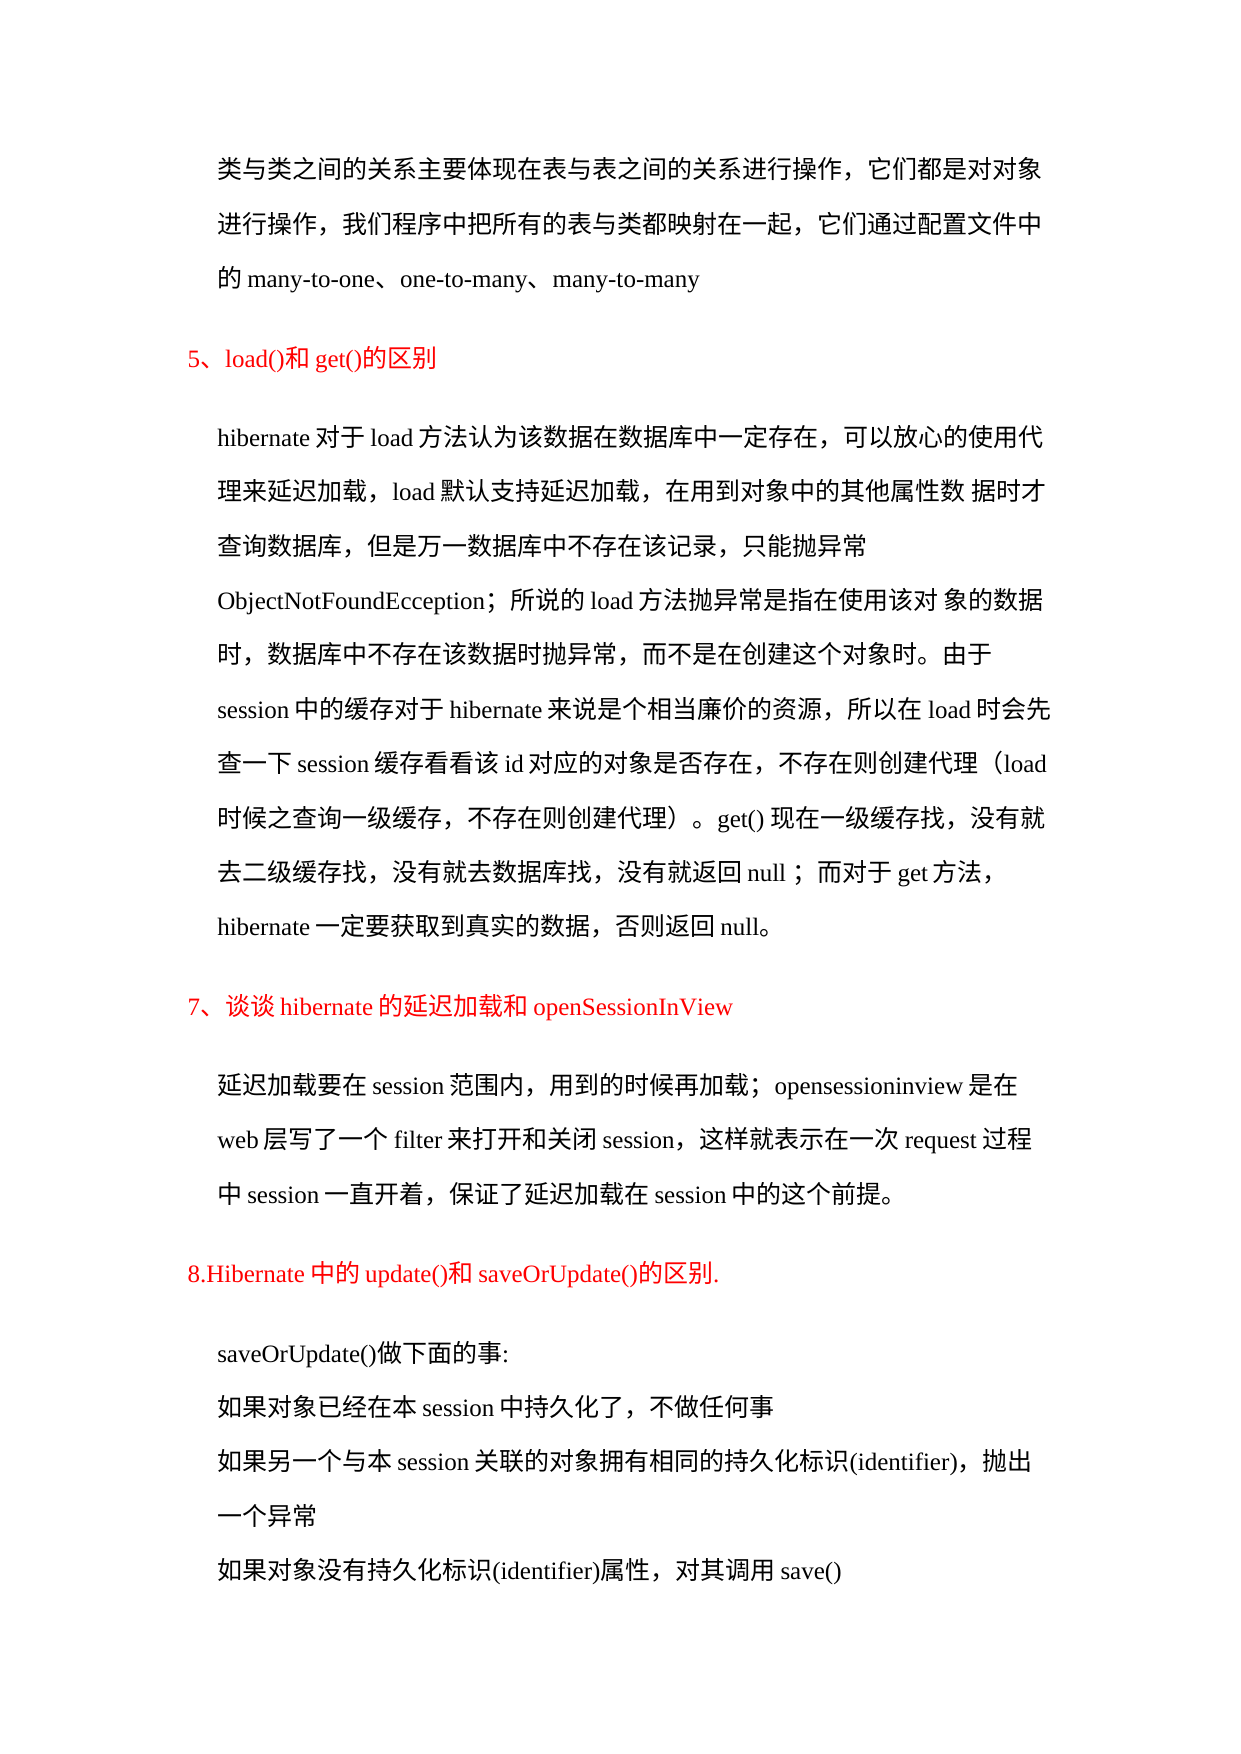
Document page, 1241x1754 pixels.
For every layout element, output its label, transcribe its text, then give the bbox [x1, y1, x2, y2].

text 7、谈谈hibernate的延迟加载和openSessionInView [187, 986, 1053, 1022]
text 5、load()和get()的区别 [187, 338, 1053, 374]
text 8.Hibernate中的update()和saveOrUpdate()的区别. [187, 1254, 1053, 1290]
text hibernate对于load方法认为该数据在数据库中一定存在，可以放心的使用代理来延迟加载，load默认支持延迟加载，在用到对象中的其他属性数 据时才查询数据库，但是万一数据库中不存在该记录，只能抛异常ObjectNotFoundEcception；所说的load方法抛异常是指在使用该对 象的数据时，数据库中不存在该数据时抛异常，而不是在创建这个对象时。由于session中的缓存对于hibernate来说是个相当廉价的资源，所以在 load时会先查一下session缓存看看该id对应的对象是否存在，不存在则创建代理（load时候之查询一级缓存，不存在则创建代理）。get() 现在一级缓存找，没有就去二级缓存找，没有就去数据库找，没有就返回null ；而对于get方法，hibernate一定要获取到真实的数据，否则返回null。 [217, 417, 1053, 943]
text 如果对象已经在本session中持久化了，不做任何事 [217, 1387, 1053, 1424]
text saveOrUpdate()做下面的事: [217, 1333, 1053, 1369]
text 如果对象没有持久化标识(identifier)属性，对其调用save() [217, 1551, 1053, 1587]
text 延迟加载要在session范围内，用到的时候再加载；opensessioninview是在web层写了一个filter来打开和关闭session，这样就表示在一次request过程中session一直开着，保证了延迟加载在session中的这个前提。 [217, 1066, 1053, 1211]
text 如果另一个与本session关联的对象拥有相同的持久化标识(identifier)，抛出一个异常 [217, 1442, 1053, 1532]
text 类与类之间的关系主要体现在表与表之间的关系进行操作，它们都是对对象进行操作，我们程序中把所有的表与类都映射在一起，它们通过配置文件中的many-to-one、one-to-many、many-to-many [217, 150, 1053, 295]
